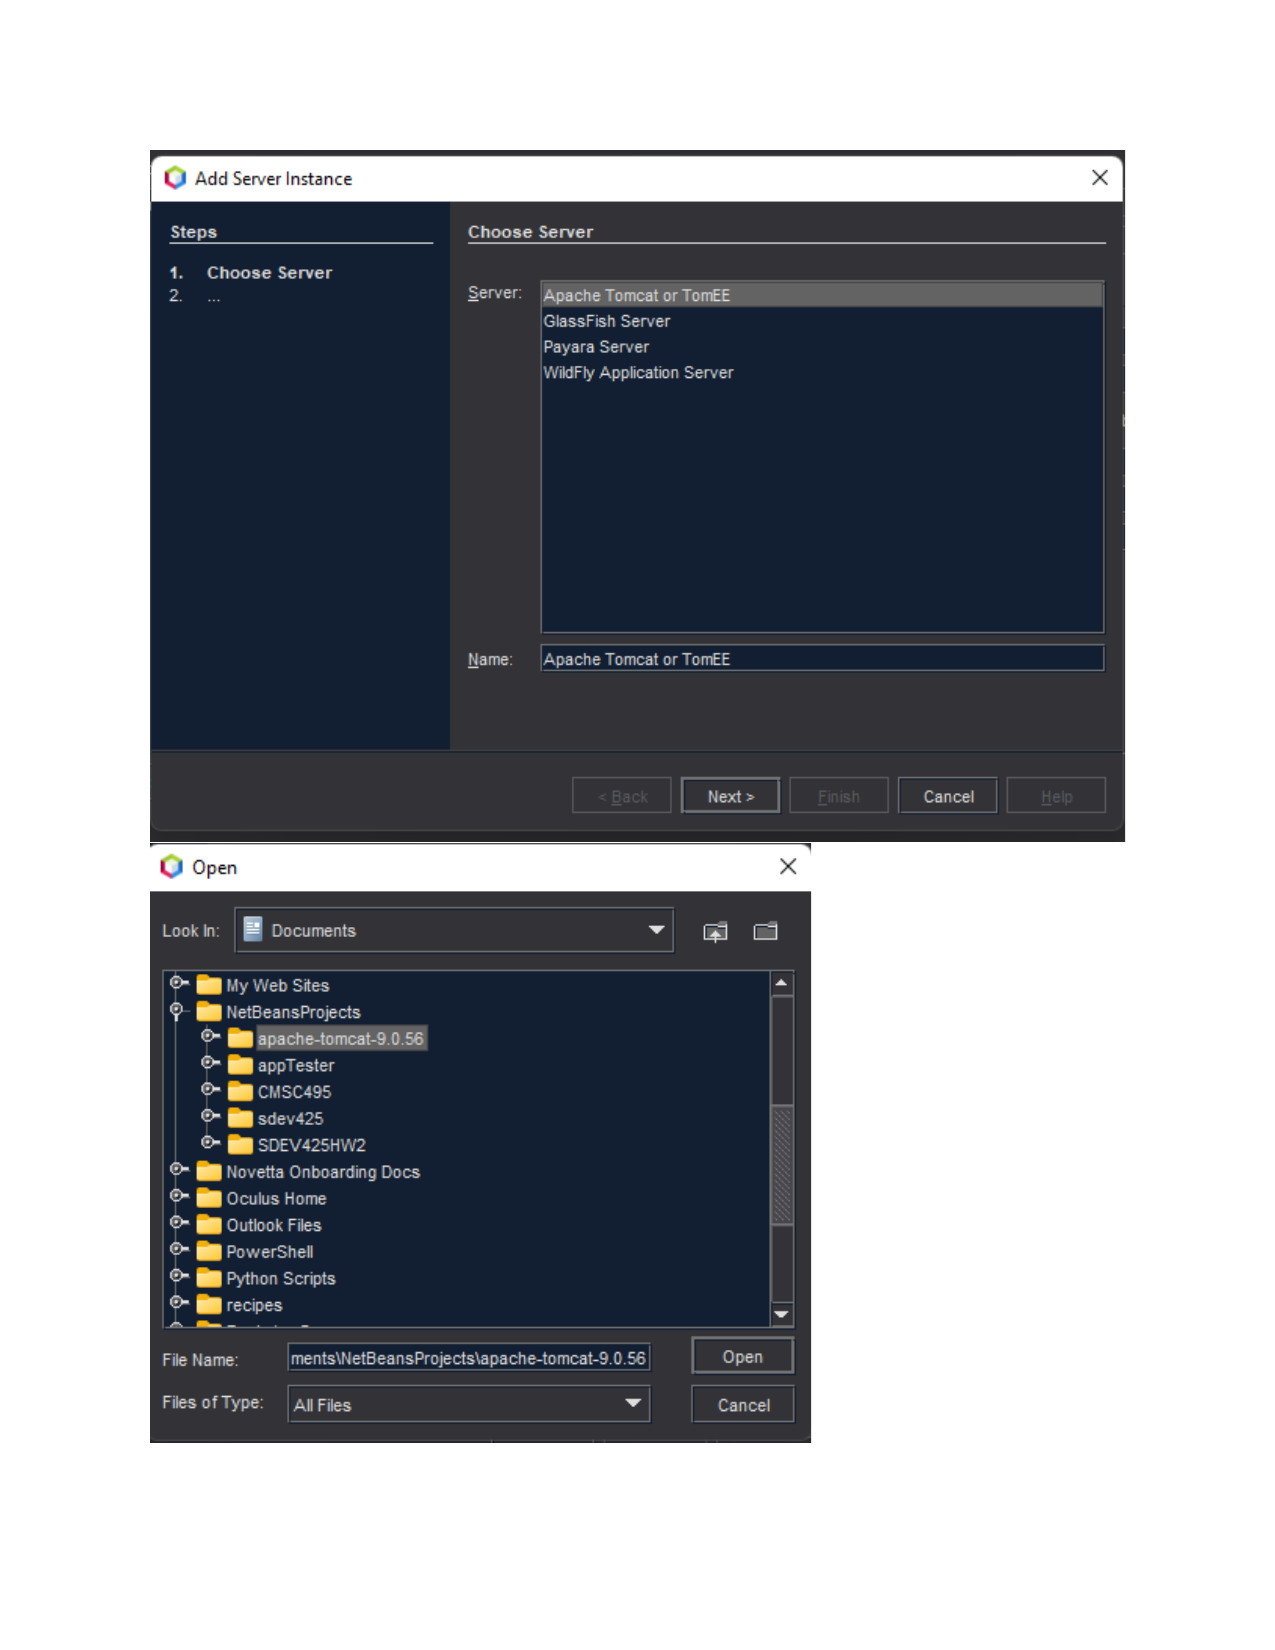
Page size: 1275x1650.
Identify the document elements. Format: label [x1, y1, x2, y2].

picture [150, 150, 1125, 842]
picture [150, 843, 812, 1443]
